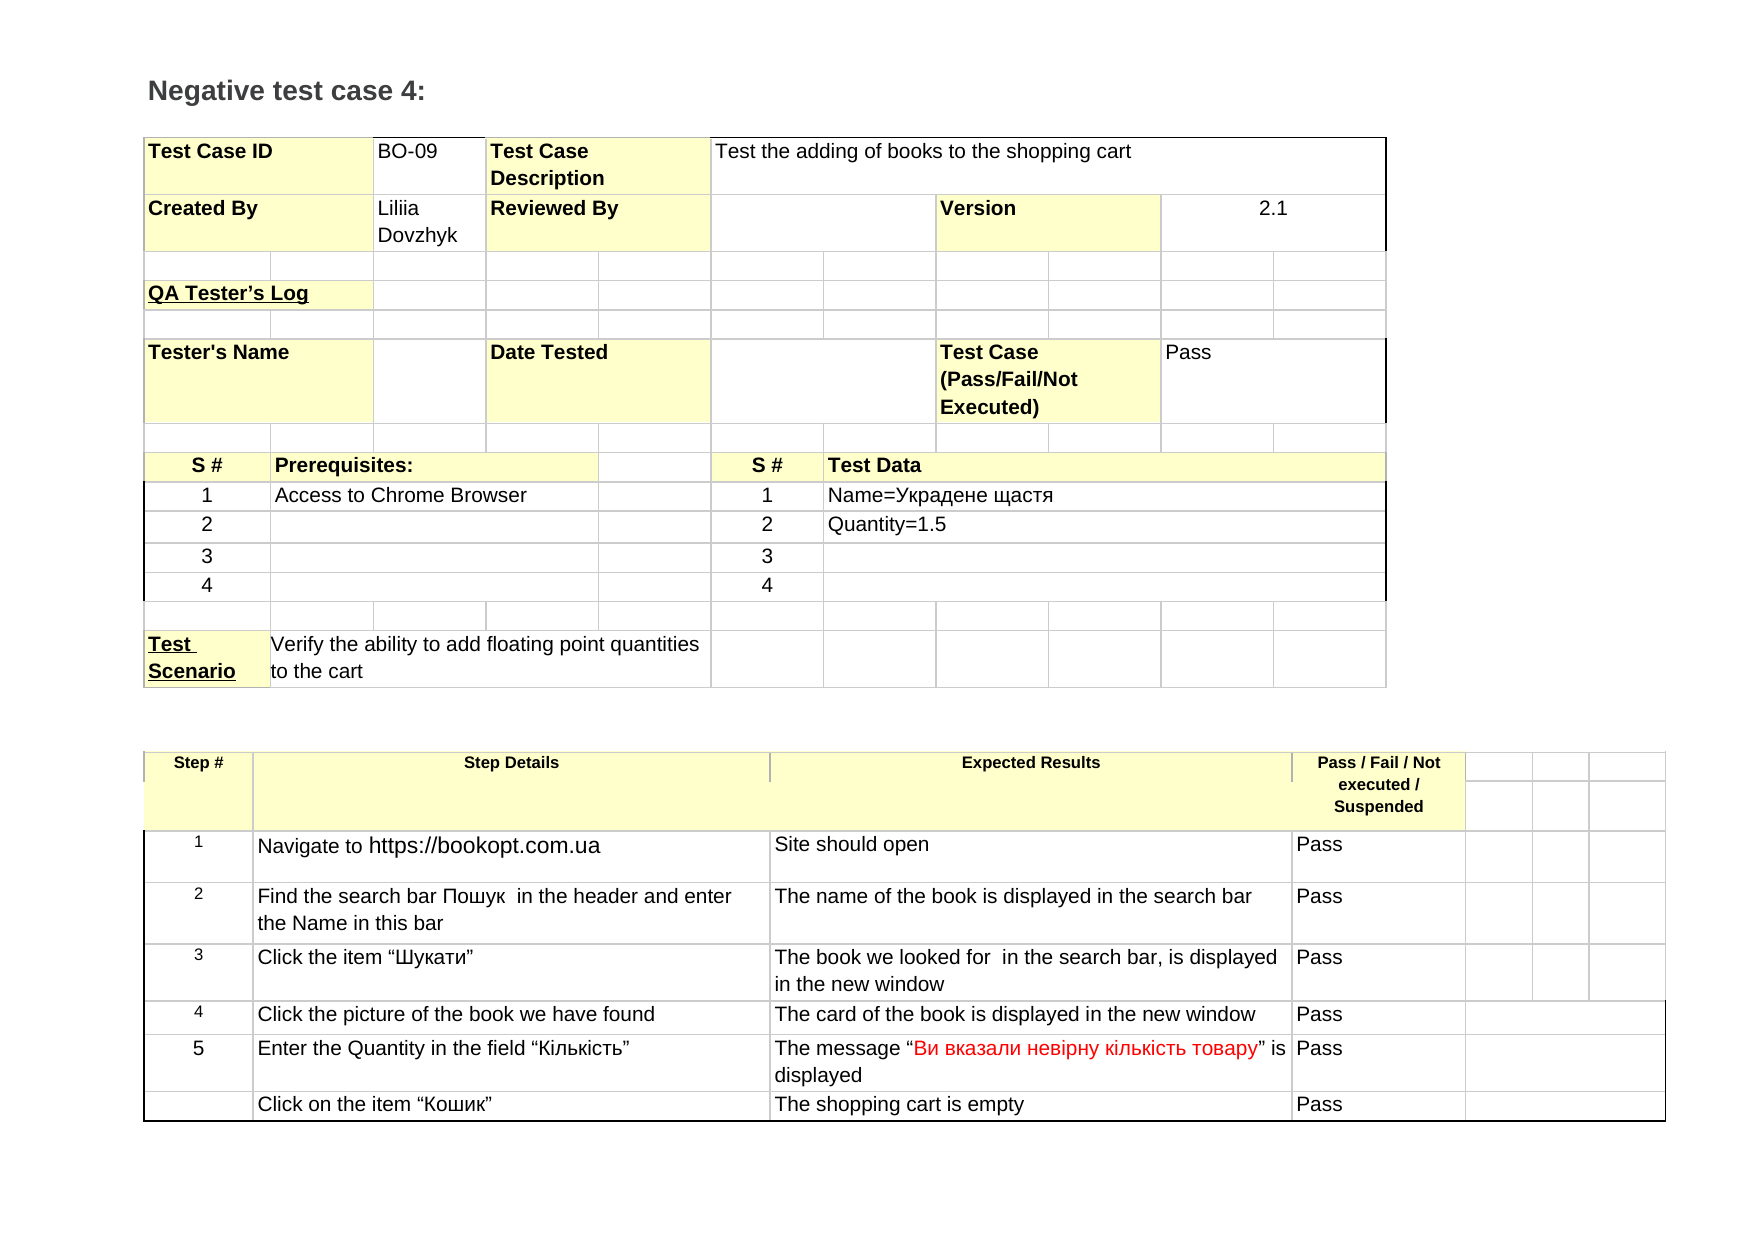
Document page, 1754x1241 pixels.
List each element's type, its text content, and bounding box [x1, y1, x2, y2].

table_cell [271, 602, 373, 630]
table_cell Name=Украдене щастя [824, 483, 1385, 510]
table_cell [487, 281, 598, 309]
table_cell [1466, 1092, 1665, 1120]
table_cell Quantity=1.5 [824, 512, 1385, 542]
table_cell [599, 252, 710, 280]
table_cell [937, 602, 1048, 630]
table_cell [1590, 832, 1665, 882]
table_cell Click on the item “Кошик” [254, 1092, 769, 1120]
table_header [1533, 753, 1588, 780]
table_cell [599, 424, 710, 452]
table_cell Prerequisites: [271, 453, 598, 481]
table_cell [487, 602, 598, 630]
table_cell Navigate to https://bookopt.com.ua [254, 832, 769, 882]
table_cell [712, 281, 823, 309]
table_cell The book we looked for in the search bar, is displayed in the new window [771, 945, 1291, 1000]
table_cell Access to Chrome Browser [271, 483, 598, 510]
table_cell [712, 340, 935, 422]
table_cell 4 [145, 573, 270, 601]
table_cell [374, 340, 485, 422]
table_cell Find the search bar Пошук in the header and enter the Name in this bar [254, 883, 769, 943]
table_cell [1533, 782, 1588, 830]
table_cell [271, 512, 598, 542]
table_cell [1466, 782, 1532, 830]
table_cell 1 [145, 483, 270, 510]
table_cell [145, 311, 270, 338]
table_cell [1049, 252, 1160, 280]
table_cell [599, 573, 710, 601]
table_cell [1274, 252, 1385, 280]
table_cell 1 [145, 832, 252, 882]
table_cell [374, 252, 485, 280]
text Negative test case 4: [148, 74, 1679, 121]
table_cell Verify the ability to add floating point quantities to the cart [271, 631, 710, 687]
table_cell [937, 424, 1048, 452]
table_cell Test Data [824, 453, 1385, 481]
table_cell Reviewed By [487, 195, 710, 251]
table_cell 3 [145, 945, 252, 1000]
table_cell [1274, 631, 1385, 687]
table_cell Test Scenario [145, 631, 270, 687]
table_cell [937, 252, 1048, 280]
table_cell Pass [1293, 945, 1465, 1000]
table_cell Date Tested [487, 340, 710, 422]
table_cell 2.1 [1162, 195, 1385, 251]
table_cell [824, 544, 1385, 571]
table_cell Created By [145, 195, 373, 251]
table_cell [824, 602, 935, 630]
table_header Step # [144, 753, 252, 830]
table_cell Click the picture of the book we have found [254, 1002, 769, 1034]
table_cell [599, 602, 710, 630]
table_cell [1466, 883, 1532, 943]
table_cell [1590, 945, 1665, 1000]
table_cell [1533, 883, 1588, 943]
table_cell [1274, 311, 1385, 338]
table_cell [599, 544, 710, 571]
table_cell [712, 602, 823, 630]
table_cell [937, 281, 1048, 309]
table_header Step Details [254, 753, 770, 830]
table_cell [599, 483, 710, 510]
table_cell [1274, 281, 1385, 309]
table_cell [487, 311, 598, 338]
table_cell S # [712, 453, 823, 481]
table_cell Pass [1293, 832, 1465, 882]
table_cell [1162, 311, 1273, 338]
table_cell 5 [145, 1035, 252, 1091]
table_cell The card of the book is displayed in the new window [771, 1002, 1291, 1034]
table_cell Pass [1293, 1092, 1465, 1120]
table_cell Click the item “Шукати” [254, 945, 769, 1000]
table_cell Pass [1293, 883, 1465, 943]
table_cell [1162, 281, 1273, 309]
table_cell [1466, 832, 1532, 882]
table_header Expected Results [770, 753, 1292, 830]
table_cell [1049, 281, 1160, 309]
table_cell [374, 311, 485, 338]
table_cell [1162, 631, 1273, 687]
table_cell 3 [145, 544, 270, 571]
table_cell [712, 252, 823, 280]
table_header Test Case Description [487, 138, 711, 194]
table_cell [1466, 945, 1532, 1000]
table_cell Site should open [771, 832, 1291, 882]
table_cell [1162, 602, 1273, 630]
table_cell [1533, 832, 1588, 882]
table_cell [271, 424, 373, 452]
table_cell [937, 631, 1048, 687]
table_cell [487, 252, 598, 280]
table_cell [487, 424, 598, 452]
table_cell [712, 195, 935, 251]
table_cell 1 [712, 483, 823, 510]
table_cell Pass [1293, 1002, 1465, 1034]
table_cell [1274, 424, 1385, 452]
table_cell [824, 311, 935, 338]
table_cell [1049, 424, 1160, 452]
table_cell [1274, 602, 1385, 630]
table_cell [271, 544, 598, 571]
table_header Pass / Fail / Not executed / Suspended [1292, 753, 1465, 830]
table_cell [271, 252, 373, 280]
table_cell [1590, 883, 1665, 943]
table_cell [712, 631, 823, 687]
table_cell The name of the book is displayed in the search bar [771, 883, 1291, 943]
table_cell [374, 602, 485, 630]
table_header [1466, 753, 1532, 780]
table_cell [1466, 1002, 1665, 1034]
table_cell The message “Ви вказали невірну кількість товару” is displayed [771, 1035, 1291, 1091]
table_cell [1590, 782, 1665, 830]
table_cell Version [937, 195, 1160, 251]
table_cell [145, 424, 270, 452]
table_cell [271, 573, 598, 601]
table_cell [937, 311, 1048, 338]
table_cell [145, 602, 270, 630]
table_cell [145, 252, 270, 280]
table_cell Liliia Dovzhyk [374, 195, 485, 251]
table_header Test the adding of books to the shopping cart [712, 138, 1385, 194]
table_cell 2 [145, 883, 252, 943]
table_cell 3 [712, 544, 823, 571]
table_cell [374, 281, 485, 309]
table_cell Pass [1293, 1035, 1465, 1091]
table_cell [1533, 945, 1588, 1000]
table_cell [824, 424, 935, 452]
table_cell 2 [145, 512, 270, 542]
table_cell [712, 311, 823, 338]
table_header [1590, 753, 1665, 780]
table_cell Test Case (Pass/Fail/Not Executed) [937, 340, 1160, 422]
table_cell [1049, 631, 1160, 687]
table_cell [1162, 424, 1273, 452]
table_cell [374, 424, 485, 452]
table_cell [599, 281, 710, 309]
table_cell S # [145, 453, 270, 481]
table_cell [145, 1092, 252, 1120]
table_cell [1049, 602, 1160, 630]
table_cell 4 [712, 573, 823, 601]
table_header BO-09 [374, 138, 486, 194]
table_cell Pass [1162, 340, 1385, 422]
table_cell 2 [712, 512, 823, 542]
table_cell [824, 573, 1385, 601]
table_cell [599, 512, 710, 542]
table_cell [824, 281, 935, 309]
table_cell QA Tester’s Log [145, 281, 373, 309]
table_cell [1466, 1035, 1665, 1091]
table_cell [824, 252, 935, 280]
table_cell 4 [145, 1002, 252, 1034]
table_cell [271, 311, 373, 338]
table_cell Tester's Name [145, 340, 373, 422]
table_cell [712, 424, 823, 452]
table_cell [599, 311, 710, 338]
table_cell Enter the Quantity in the field “Кількість” [254, 1035, 769, 1091]
table_cell [1162, 252, 1273, 280]
table_cell [1049, 311, 1160, 338]
table_header Test Case ID [145, 138, 373, 194]
table_cell [824, 631, 935, 687]
table_cell The shopping cart is empty [771, 1092, 1291, 1120]
table_cell [599, 453, 710, 481]
